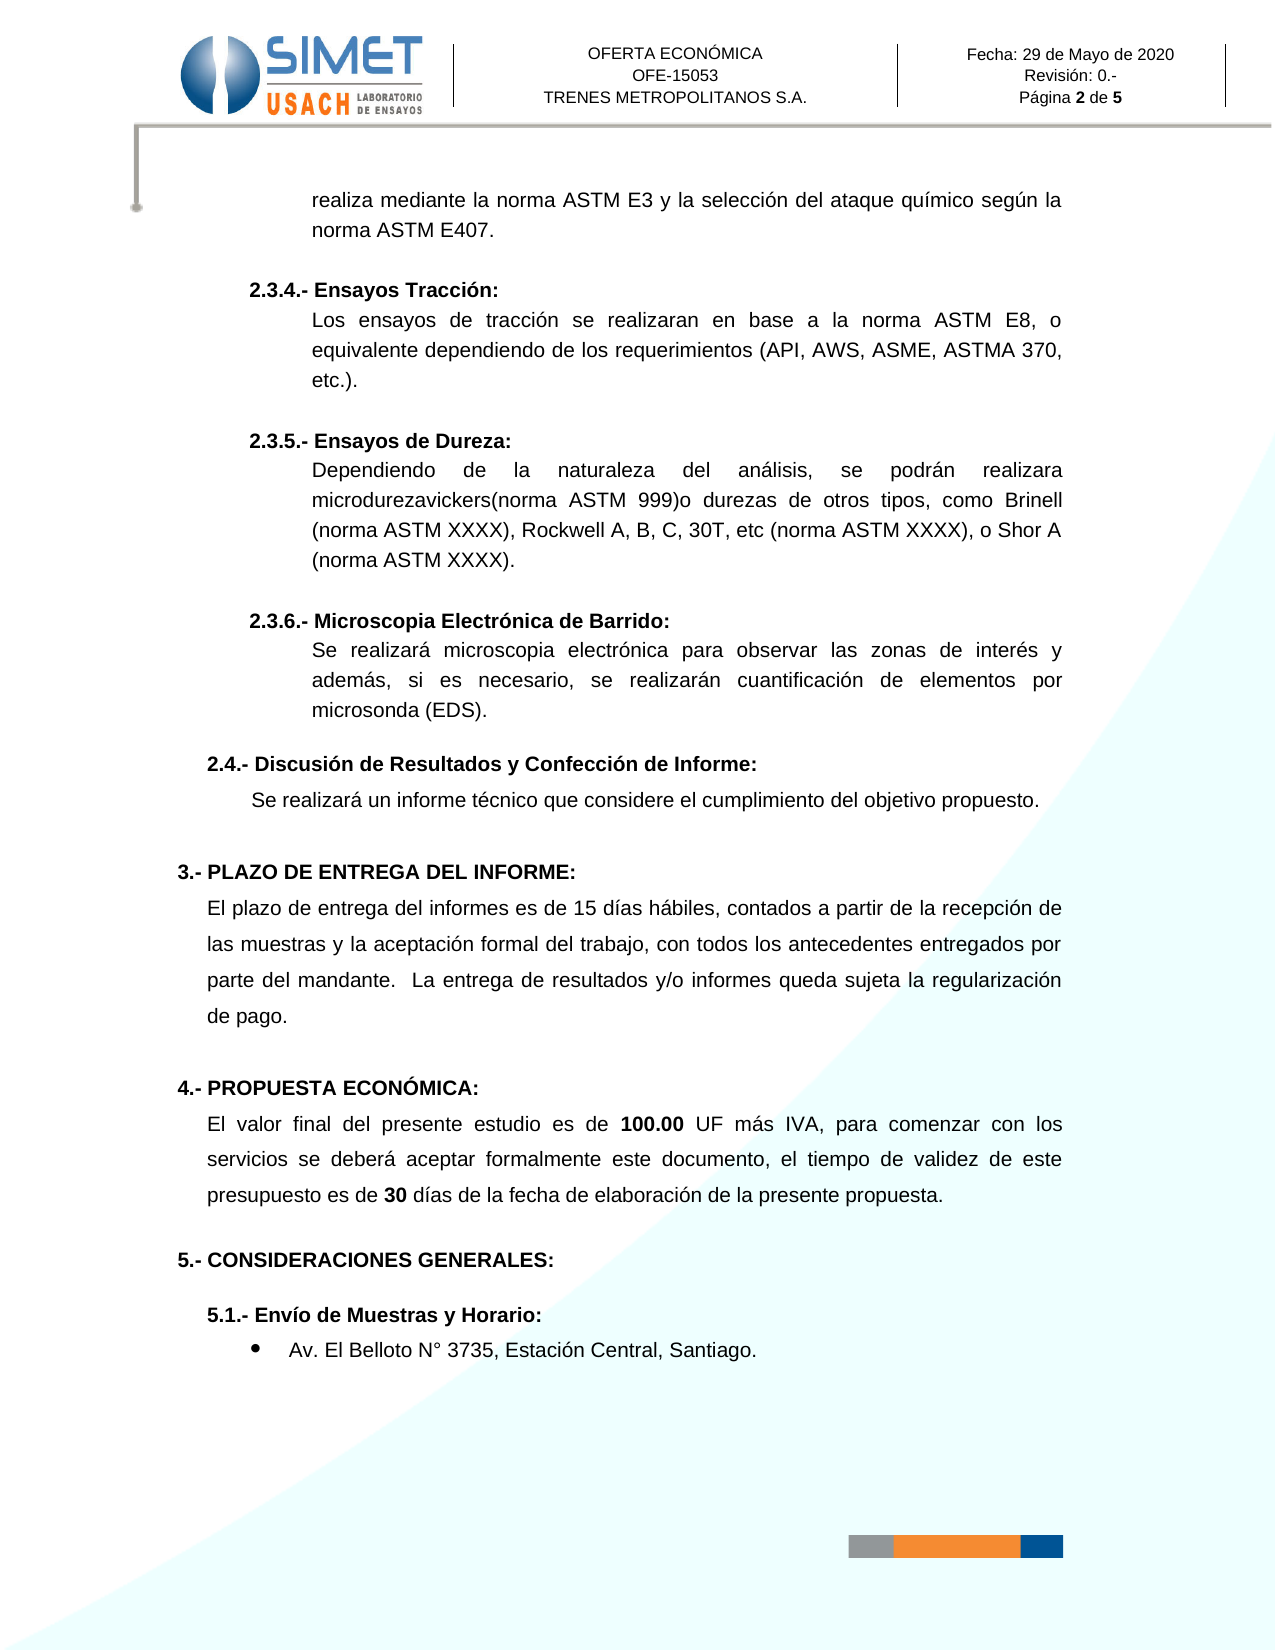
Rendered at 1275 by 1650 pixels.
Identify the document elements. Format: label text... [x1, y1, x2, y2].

text 2.4.- Discusión de Resultados y Confección de Informe: [207, 752, 1063, 776]
text 2.3.5.- Ensayos de Dureza: [249, 428, 1063, 452]
list Av. El Belloto N° 3735, Estación Central, Santiago. [251, 1338, 1063, 1363]
text 2.3.4.- Ensayos Tracción: [249, 278, 1063, 302]
text 5.- CONSIDERACIONES GENERALES: [177, 1248, 1063, 1272]
text 2.3.6.- Microscopia Electrónica de Barrido: [249, 608, 1063, 632]
text Los ensayos de tracción se realizaran en base a la norma ASTM E8, o equivalente dependiendo de los requerimientos (API, AWS, ASME, ASTMA 370, etc.). [312, 308, 1063, 392]
text Se realizará un informe técnico que considere el cumplimiento del objetivo propuesto. [251, 788, 1063, 812]
text 4.- PROPUESTA ECONÓMICA: [177, 1075, 1063, 1099]
text 3.- PLAZO DE ENTREGA DEL INFORME: [177, 860, 1063, 884]
text 5.1.- Envío de Muestras y Horario: [207, 1302, 1063, 1326]
text El valor final del presente estudio es de 100.00 UF más IVA, para comenzar con los servicios se deberá aceptar formalmente este documento, el tiempo de validez de este presupuesto es de 30 días de la fecha de elaboración de la presente propuesta. [207, 1111, 1063, 1207]
text Dependiendo de la naturaleza del análisis, se podrán realizara microdurezavickers(norma ASTM 999)o durezas de otros tipos, como Brinell (norma ASTM XXXX), Rockwell A, B, C, 30T, etc (norma ASTM XXXX), o Shor A (norma ASTM XXXX). [312, 458, 1063, 572]
picture [126, 22, 1272, 219]
text El plazo de entrega del informes es de 15 días hábiles, contados a partir de la recepción de las muestras y la aceptación formal del trabajo, con todos los antecedentes entregados por parte del mandante. La entrega de resultados y/o informes queda sujeta la regularización de pago. [207, 896, 1063, 1027]
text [312, 188, 1063, 242]
text Se realizará microscopia electrónica para observar las zonas de interés y además, si es necesario, se realizarán cuantificación de elementos por microsonda (EDS). [312, 638, 1063, 722]
